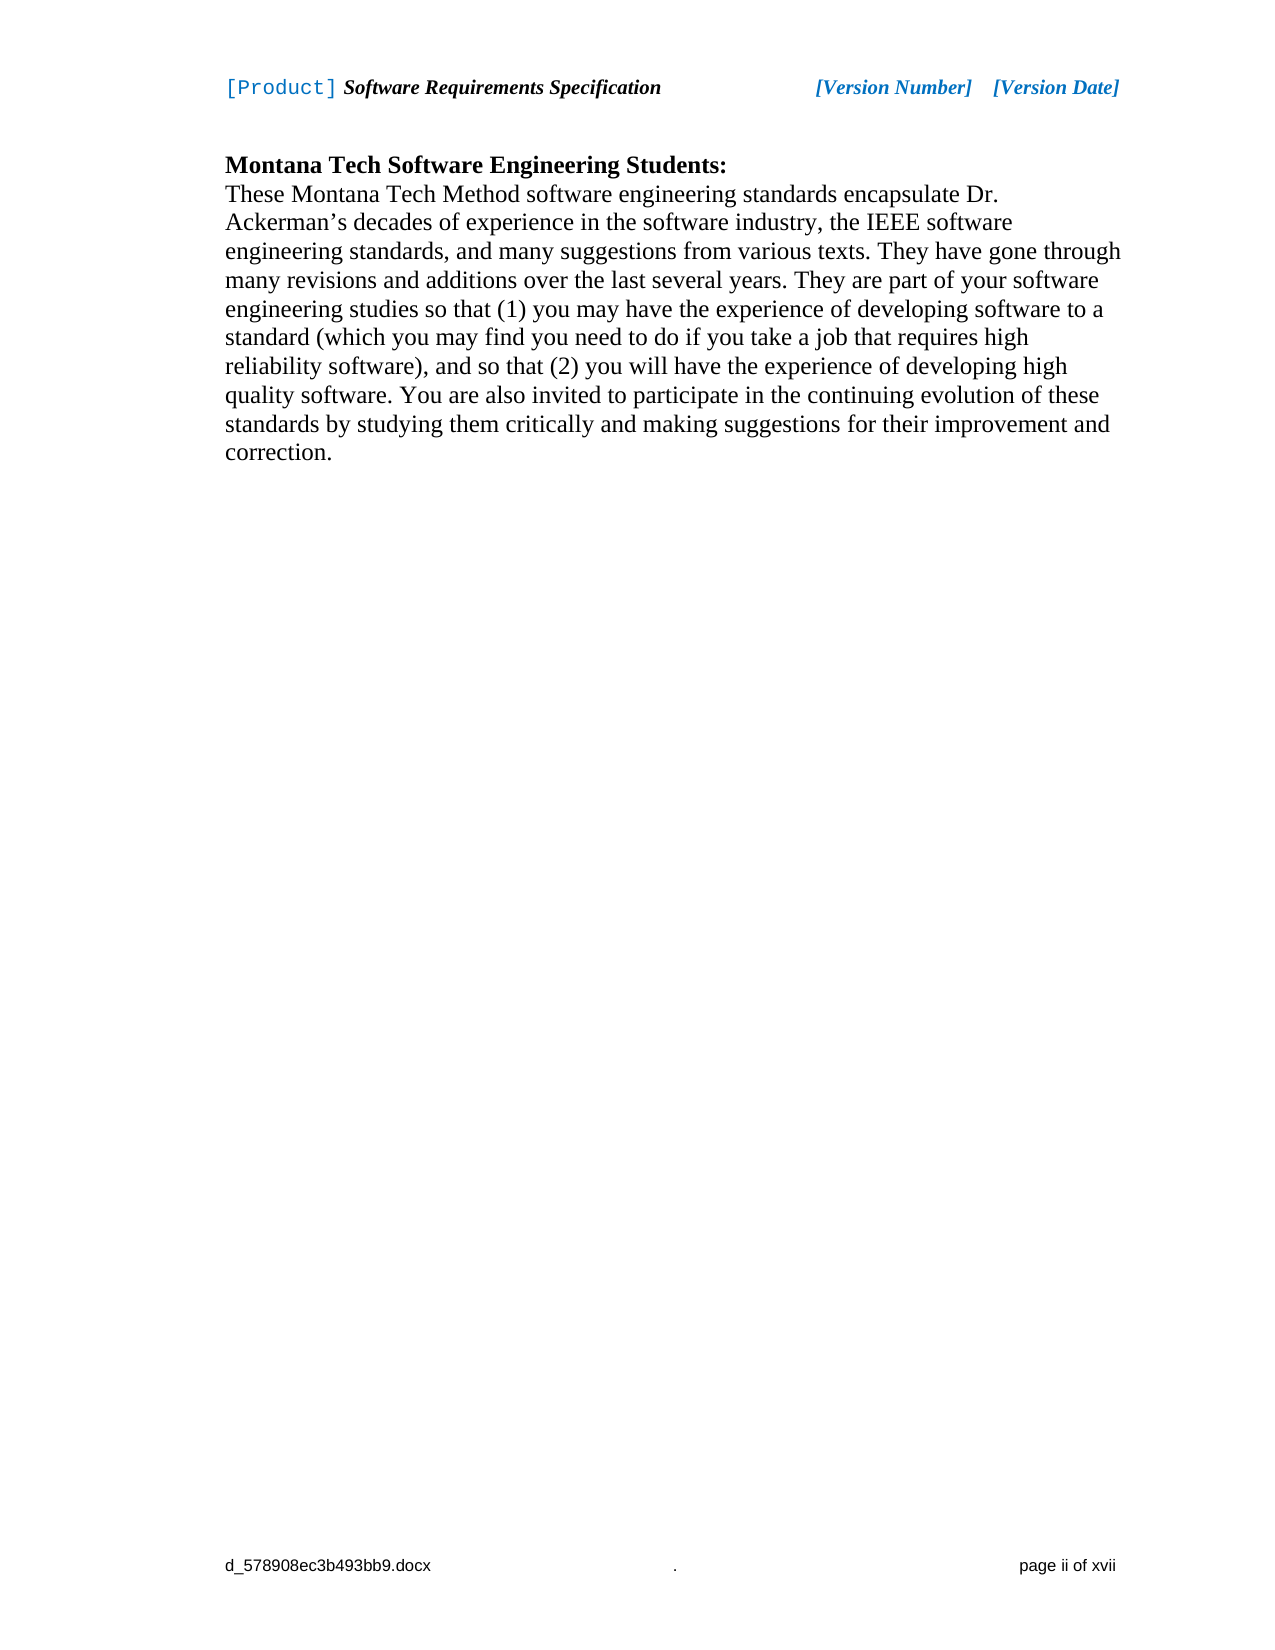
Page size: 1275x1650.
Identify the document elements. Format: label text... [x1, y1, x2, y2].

text These Montana Tech Method software engineering standards encapsulate Dr. Ackerman’s decades of experience in the software industry, the IEEE software engineering standards, and many suggestions from various texts. They have gone through many revisions and additions over the last several years. They are part of your software engineering studies so that (1) you may have the experience of developing software to a standard (which you may find you need to do if you take a job that requires high reliability software), and so that (2) you will have the experience of developing high quality software. You are also invited to participate in the continuing evolution of these standards by studying them critically and making suggestions for their improvement and correction. [225, 179, 1125, 466]
text Montana Tech Software Engineering Students: [225, 150, 1125, 179]
